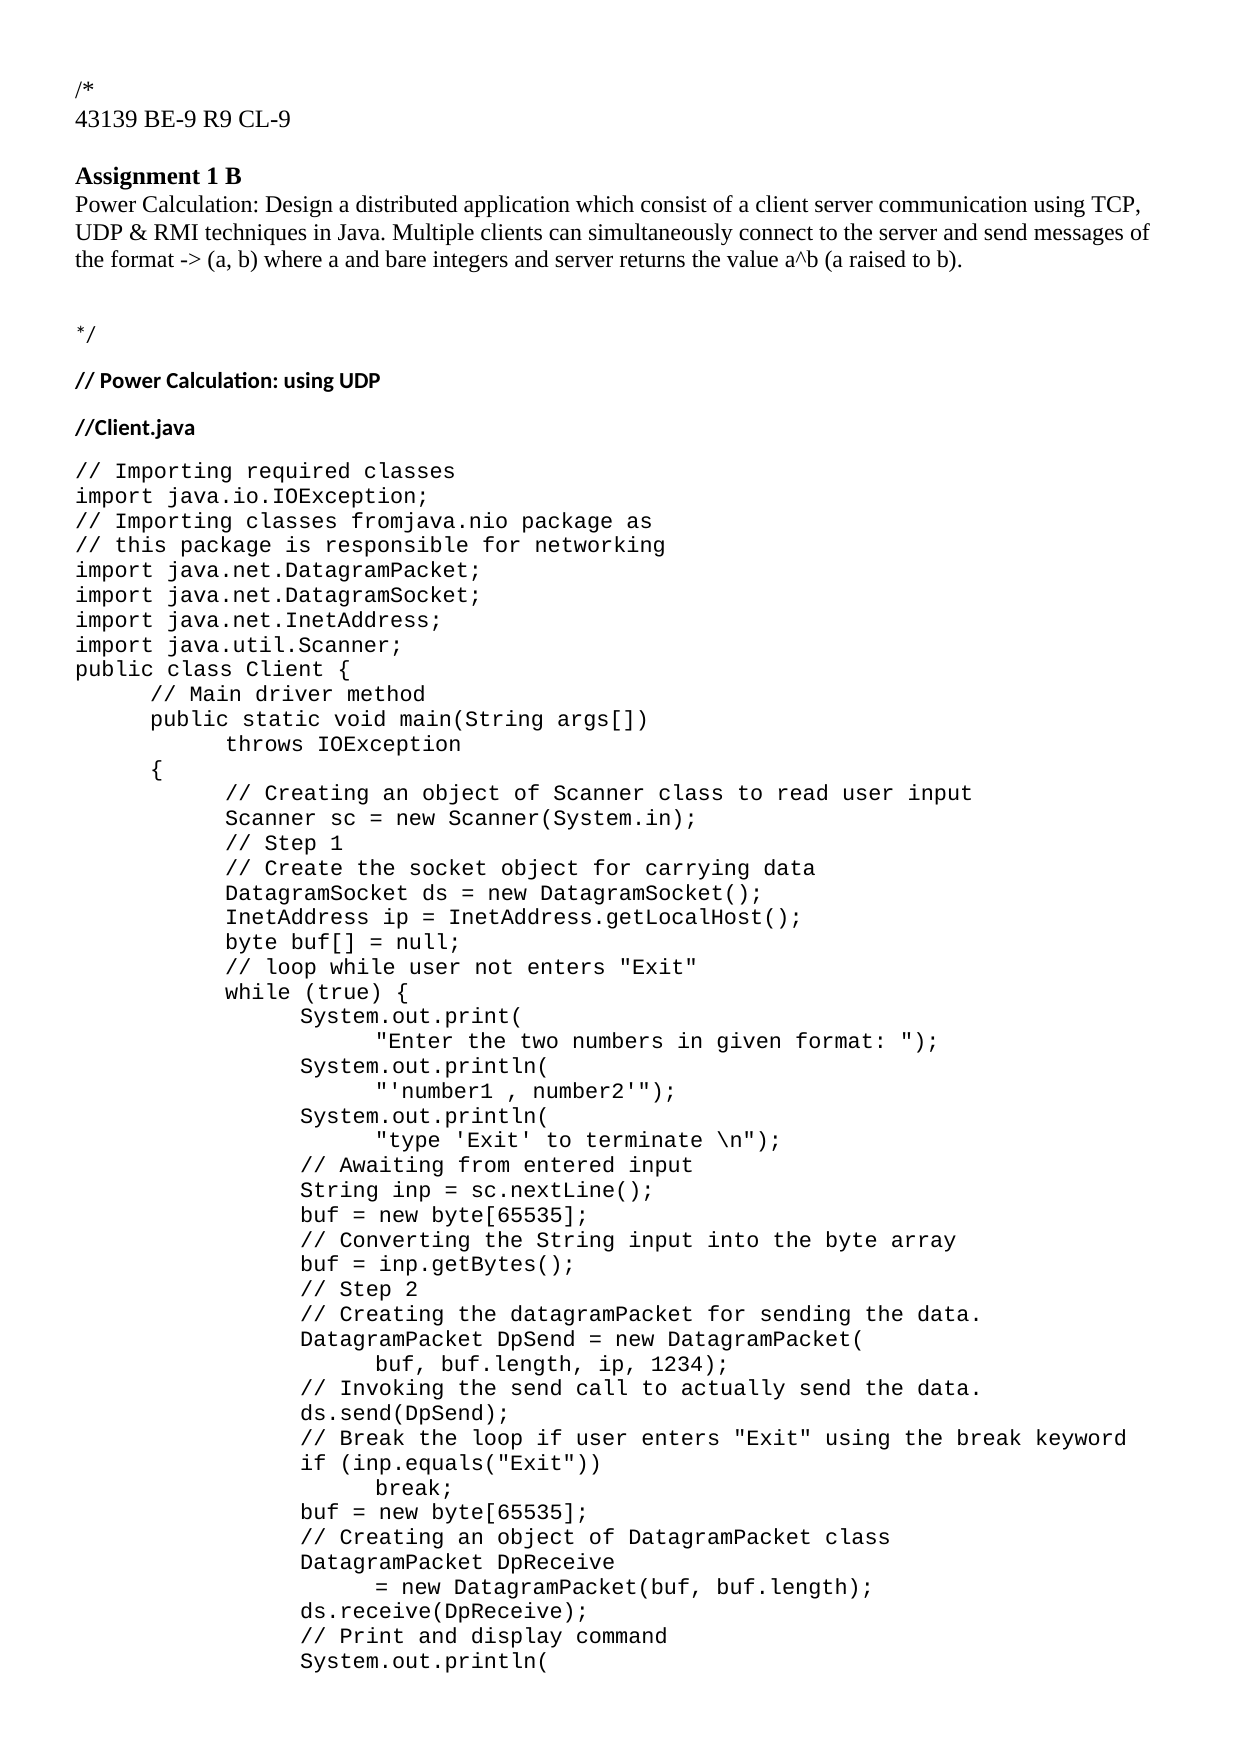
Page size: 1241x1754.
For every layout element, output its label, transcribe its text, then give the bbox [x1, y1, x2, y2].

text buf = new byte[65535]; [75, 1502, 1165, 1526]
text buf = new byte[65535]; [75, 1204, 1165, 1229]
text if (inp.equals("Exit")) [75, 1452, 1165, 1477]
text // Step 2 [75, 1278, 1165, 1303]
text String inp = sc.nextLine(); [75, 1179, 1165, 1204]
text import java.net.DatagramSocket; [75, 584, 1165, 609]
text // Create the socket object for carrying data [75, 857, 1165, 882]
text break; [75, 1477, 1165, 1502]
text while (true) { [75, 981, 1165, 1006]
text // Power Calculation: using UDP [75, 367, 1165, 394]
text // Break the loop if user enters "Exit" using the break keyword [75, 1427, 1165, 1452]
text import java.net.InetAddress; [75, 609, 1165, 634]
text byte buf[] = null; [75, 931, 1165, 956]
text 43139 BE-9 R9 CL-9 [75, 104, 1165, 132]
text // loop while user not enters "Exit" [75, 956, 1165, 981]
text // Awaiting from entered input [75, 1154, 1165, 1179]
text // Converting the String input into the byte array [75, 1229, 1165, 1254]
text System.out.print( [75, 1006, 1165, 1031]
text DatagramPacket DpReceive [75, 1551, 1165, 1576]
text throws IOException [75, 733, 1165, 758]
text public class Client { [75, 659, 1165, 683]
text "Enter the two numbers in given format: "); [75, 1031, 1165, 1055]
text // Creating an object of Scanner class to read user input [75, 783, 1165, 807]
text // Importing required classes [75, 460, 1165, 485]
text ds.send(DpSend); [75, 1402, 1165, 1427]
text DatagramSocket ds = new DatagramSocket(); [75, 882, 1165, 907]
text */ [75, 320, 1165, 348]
text // Creating an object of DatagramPacket class [75, 1526, 1165, 1551]
text //Client.java [75, 413, 1165, 441]
text System.out.println( [75, 1055, 1165, 1080]
text import java.net.DatagramPacket; [75, 559, 1165, 584]
text Assignment 1 B [75, 161, 1165, 190]
text // Importing classes fromjava.nio package as [75, 510, 1165, 535]
text buf = inp.getBytes(); [75, 1254, 1165, 1278]
text Power Calculation: Design a distributed application which consist of a client server communication using TCP, UDP & RMI techniques in Java. Multiple clients can simultaneously connect to the server and send messages of the format -> (a, b) where a and bare integers and server returns the value a^b (a raised to b). [75, 190, 1165, 273]
text System.out.println( [75, 1650, 1165, 1675]
text DatagramPacket DpSend = new DatagramPacket( [75, 1328, 1165, 1353]
text ds.receive(DpReceive); [75, 1601, 1165, 1626]
text InetAddress ip = InetAddress.getLocalHost(); [75, 907, 1165, 931]
text /* [75, 75, 1165, 104]
text public static void main(String args[]) [75, 708, 1165, 733]
text { [75, 758, 1165, 783]
text // Main driver method [75, 683, 1165, 708]
text // Step 1 [75, 832, 1165, 857]
text Scanner sc = new Scanner(System.in); [75, 807, 1165, 832]
text System.out.println( [75, 1105, 1165, 1130]
text // Print and display command [75, 1626, 1165, 1650]
text // Creating the datagramPacket for sending the data. [75, 1303, 1165, 1328]
text // this package is responsible for networking [75, 535, 1165, 559]
text "'number1 , number2'"); [75, 1080, 1165, 1105]
text import java.io.IOException; [75, 485, 1165, 510]
text buf, buf.length, ip, 1234); [75, 1353, 1165, 1378]
text import java.util.Scanner; [75, 634, 1165, 659]
text = new DatagramPacket(buf, buf.length); [75, 1576, 1165, 1601]
text // Invoking the send call to actually send the data. [75, 1378, 1165, 1402]
text "type 'Exit' to terminate \n"); [75, 1130, 1165, 1154]
